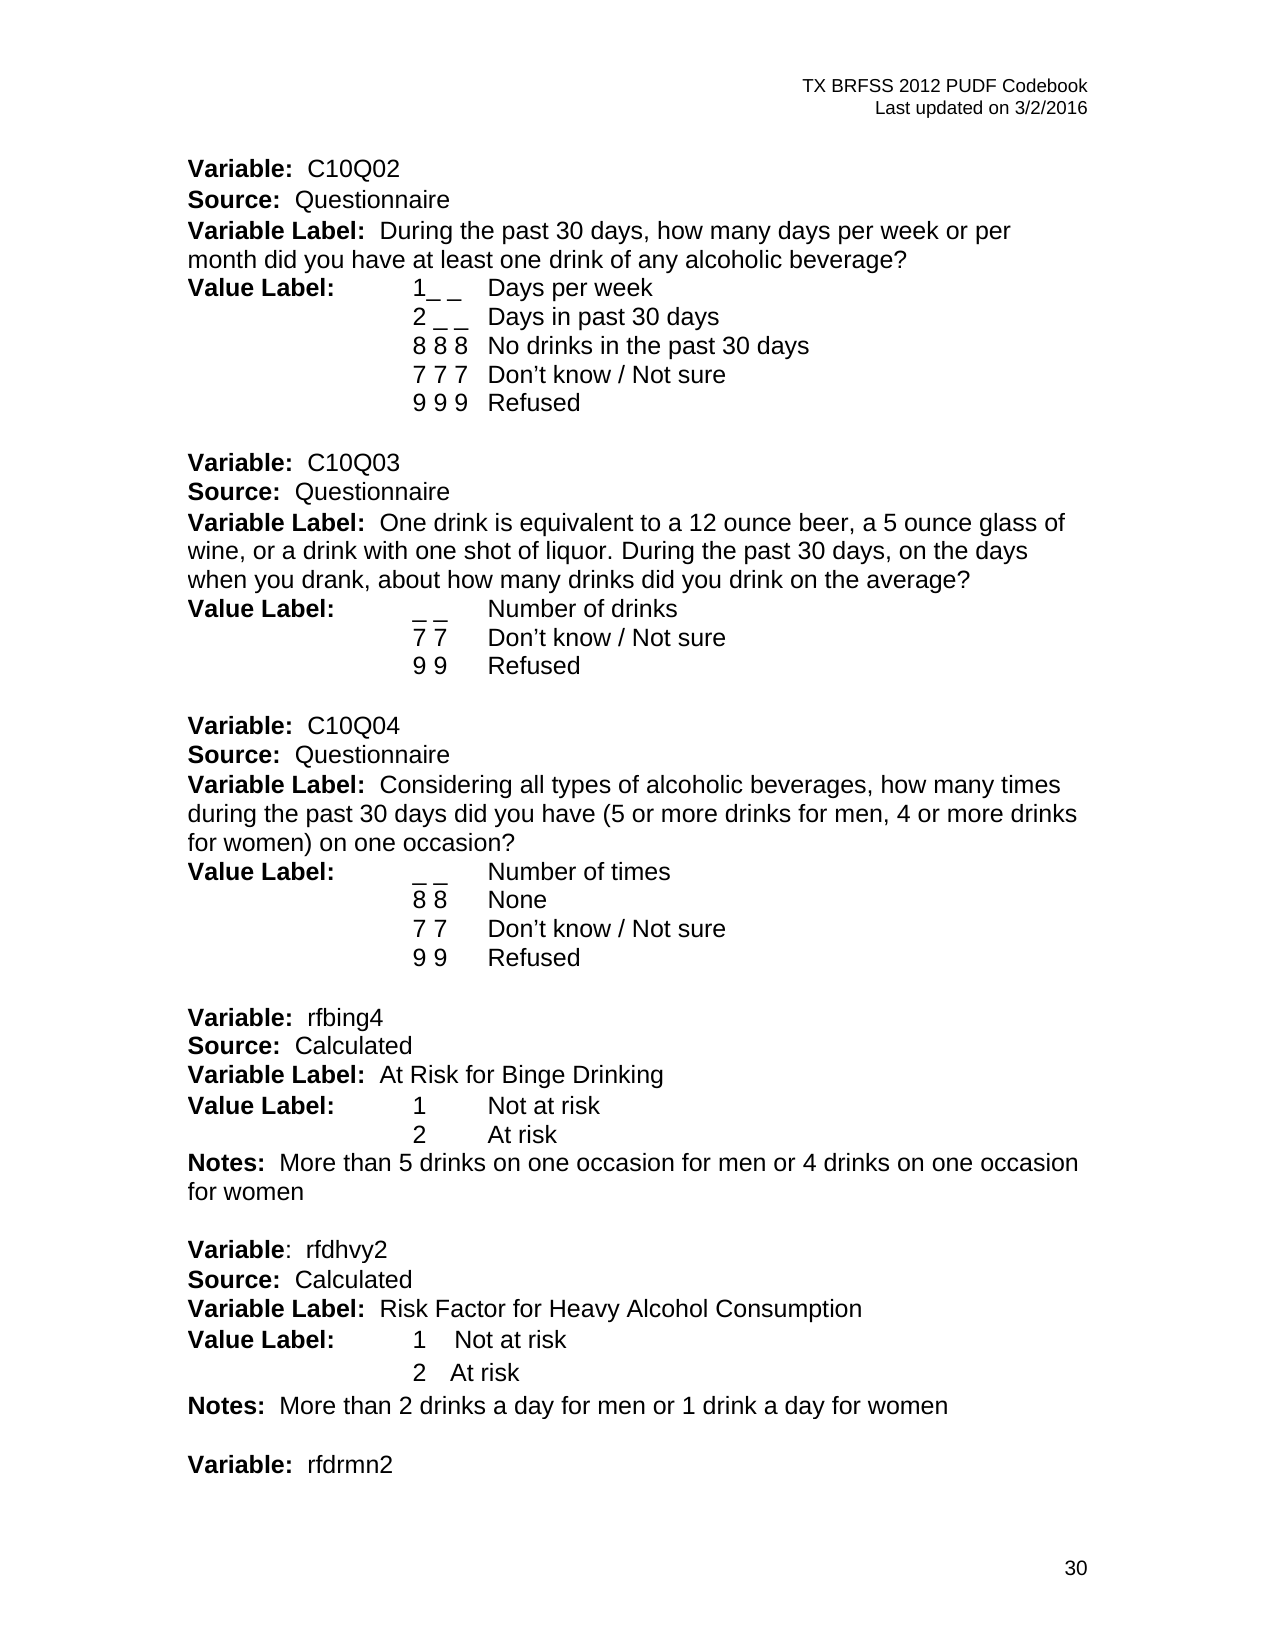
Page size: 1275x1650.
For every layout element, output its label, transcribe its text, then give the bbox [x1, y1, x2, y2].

text Variable: C10Q04 [187, 711, 1087, 739]
text Source: Questionnaire [187, 477, 1087, 505]
text Variable Label: Risk Factor for Heavy Alcohol Consumption [187, 1294, 1087, 1323]
text Variable: rfbing4 [187, 1002, 1087, 1031]
text Variable Label: One drink is equivalent to a 12 ounce beer, a 5 ounce glass of wine, or a drink with one shot of liquor. During the past 30 days, on the days when you drank, about how many drinks did you drink on the average? [188, 508, 1087, 594]
text 2 _ _ Days in past 30 days [188, 302, 1087, 331]
text 8 8 None [188, 885, 1087, 914]
text Value Label: 1_ _ Days per week [188, 273, 1087, 302]
text Source: Calculated [187, 1031, 1087, 1060]
text Notes: More than 5 drinks on one occasion for men or 4 drinks on one occasion for women [188, 1148, 1087, 1206]
text 7 7 Don’t know / Not sure [188, 914, 1087, 941]
text 7 7 7 Don’t know / Not sure [188, 359, 1087, 386]
text Source: Questionnaire [187, 739, 1087, 768]
text Value Label: _ _ Number of drinks [188, 594, 1087, 622]
text Source: Questionnaire [187, 185, 1087, 214]
text Value Label: 1 Not at risk [188, 1091, 1087, 1119]
list At risk [413, 1358, 1087, 1387]
text Variable Label: During the past 30 days, how many days per week or per month did you have at least one drink of any alcoholic beverage? [188, 216, 1087, 273]
text Variable Label: At Risk for Binge Drinking [187, 1060, 1087, 1089]
text 7 7 Don’t know / Not sure [188, 622, 1087, 651]
text 9 9 Refused [188, 651, 1087, 680]
text Variable: rfdhvy2 [188, 1232, 1087, 1263]
text Variable: C10Q02 [188, 154, 1087, 183]
text Notes: More than 2 drinks a day for men or 1 drink a day for women [188, 1391, 1087, 1419]
text Source: Calculated [187, 1265, 1087, 1294]
text 2 At risk [188, 1119, 1087, 1148]
text Variable: rfdrmn2 [187, 1450, 1087, 1479]
text 9 9 Refused [188, 941, 1087, 972]
text 9 9 9 Refused [188, 386, 1087, 417]
text Value Label: 1 Not at risk [188, 1325, 1087, 1354]
text Variable Label: Considering all types of alcoholic beverages, how many times during the past 30 days did you have (5 or more drinks for men, 4 or more drinks for women) on one occasion? [188, 770, 1087, 857]
text Variable: C10Q03 [187, 448, 1087, 477]
text 8 8 8 No drinks in the past 30 days [188, 331, 1087, 359]
text Value Label: _ _ Number of times [188, 857, 1087, 885]
